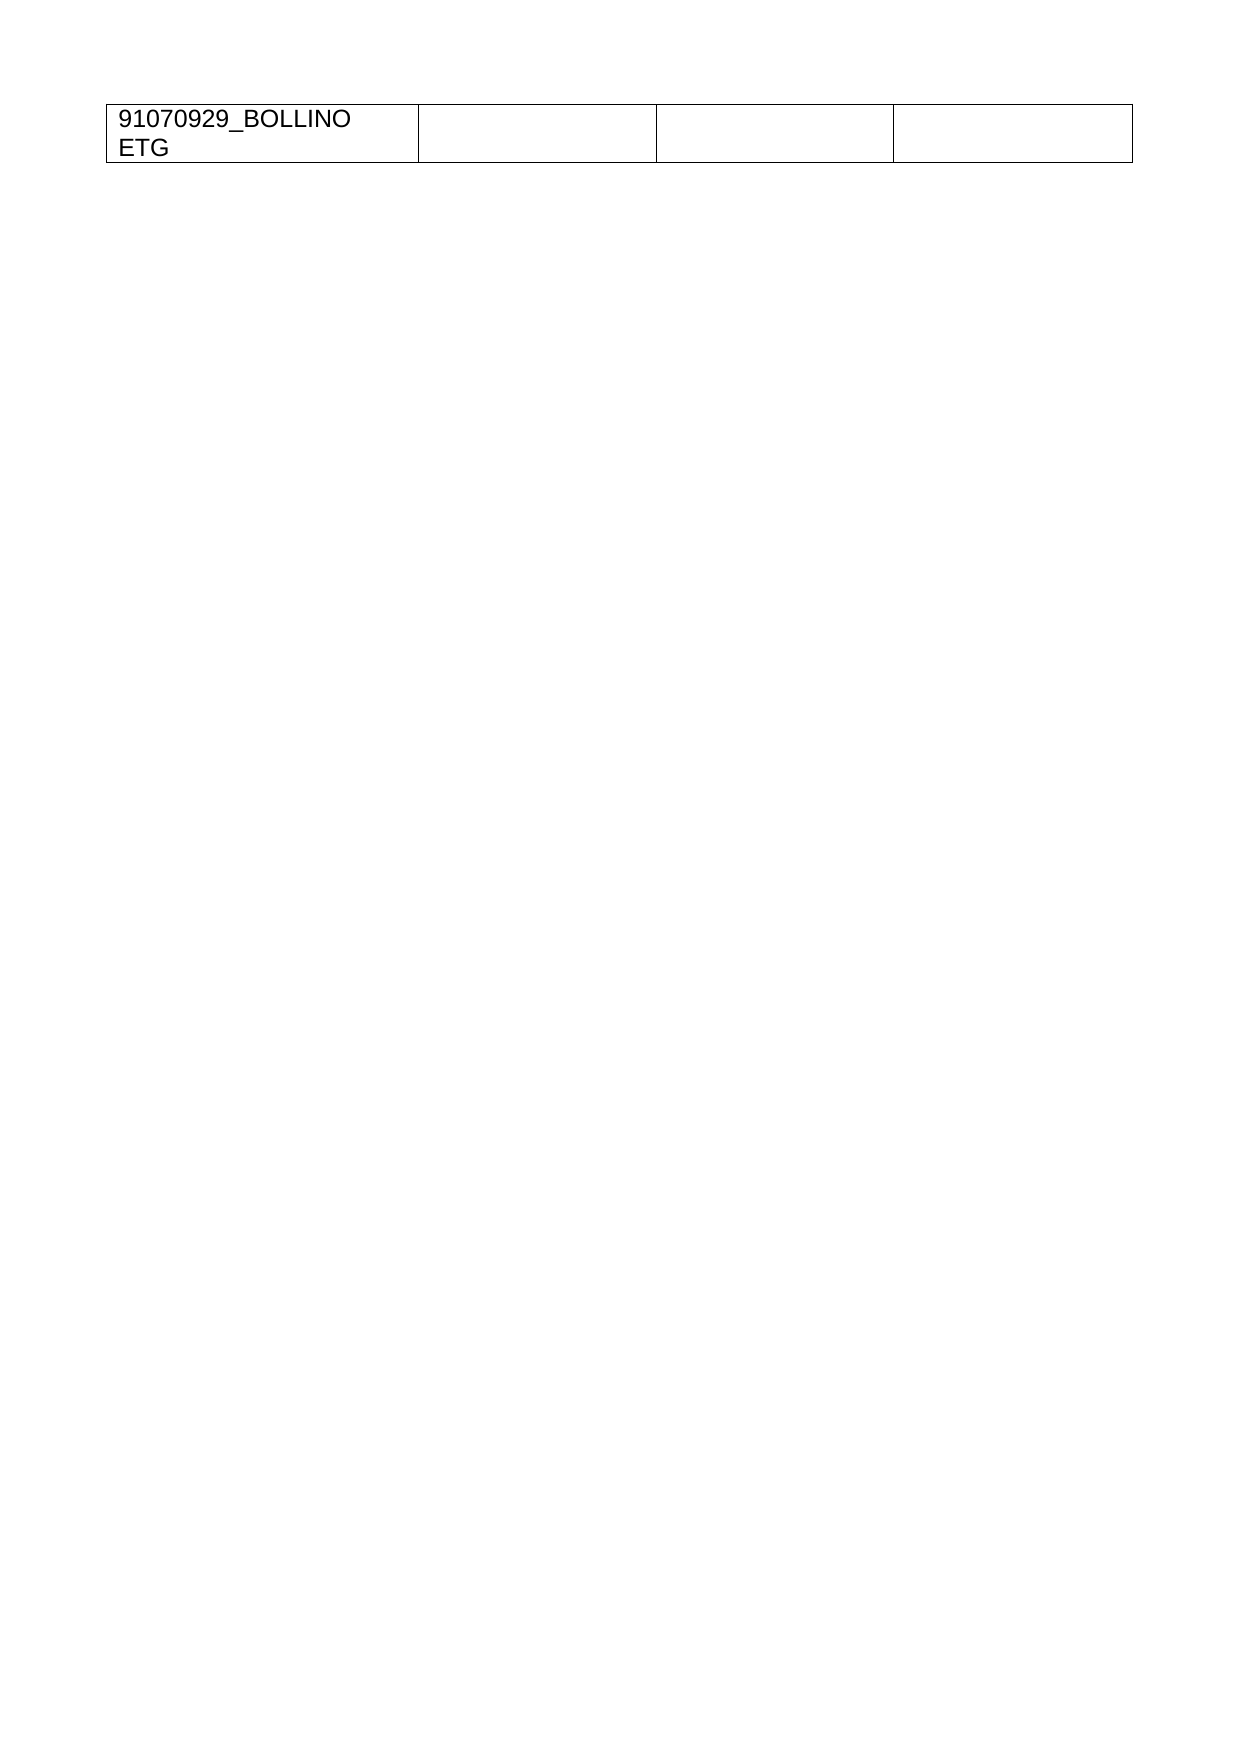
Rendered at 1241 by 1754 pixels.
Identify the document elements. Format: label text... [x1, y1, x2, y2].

table_header [894, 105, 1132, 162]
table_header [657, 105, 893, 162]
table_header [419, 105, 656, 162]
table_header 91070929_BOLLINO ETG [107, 105, 418, 162]
